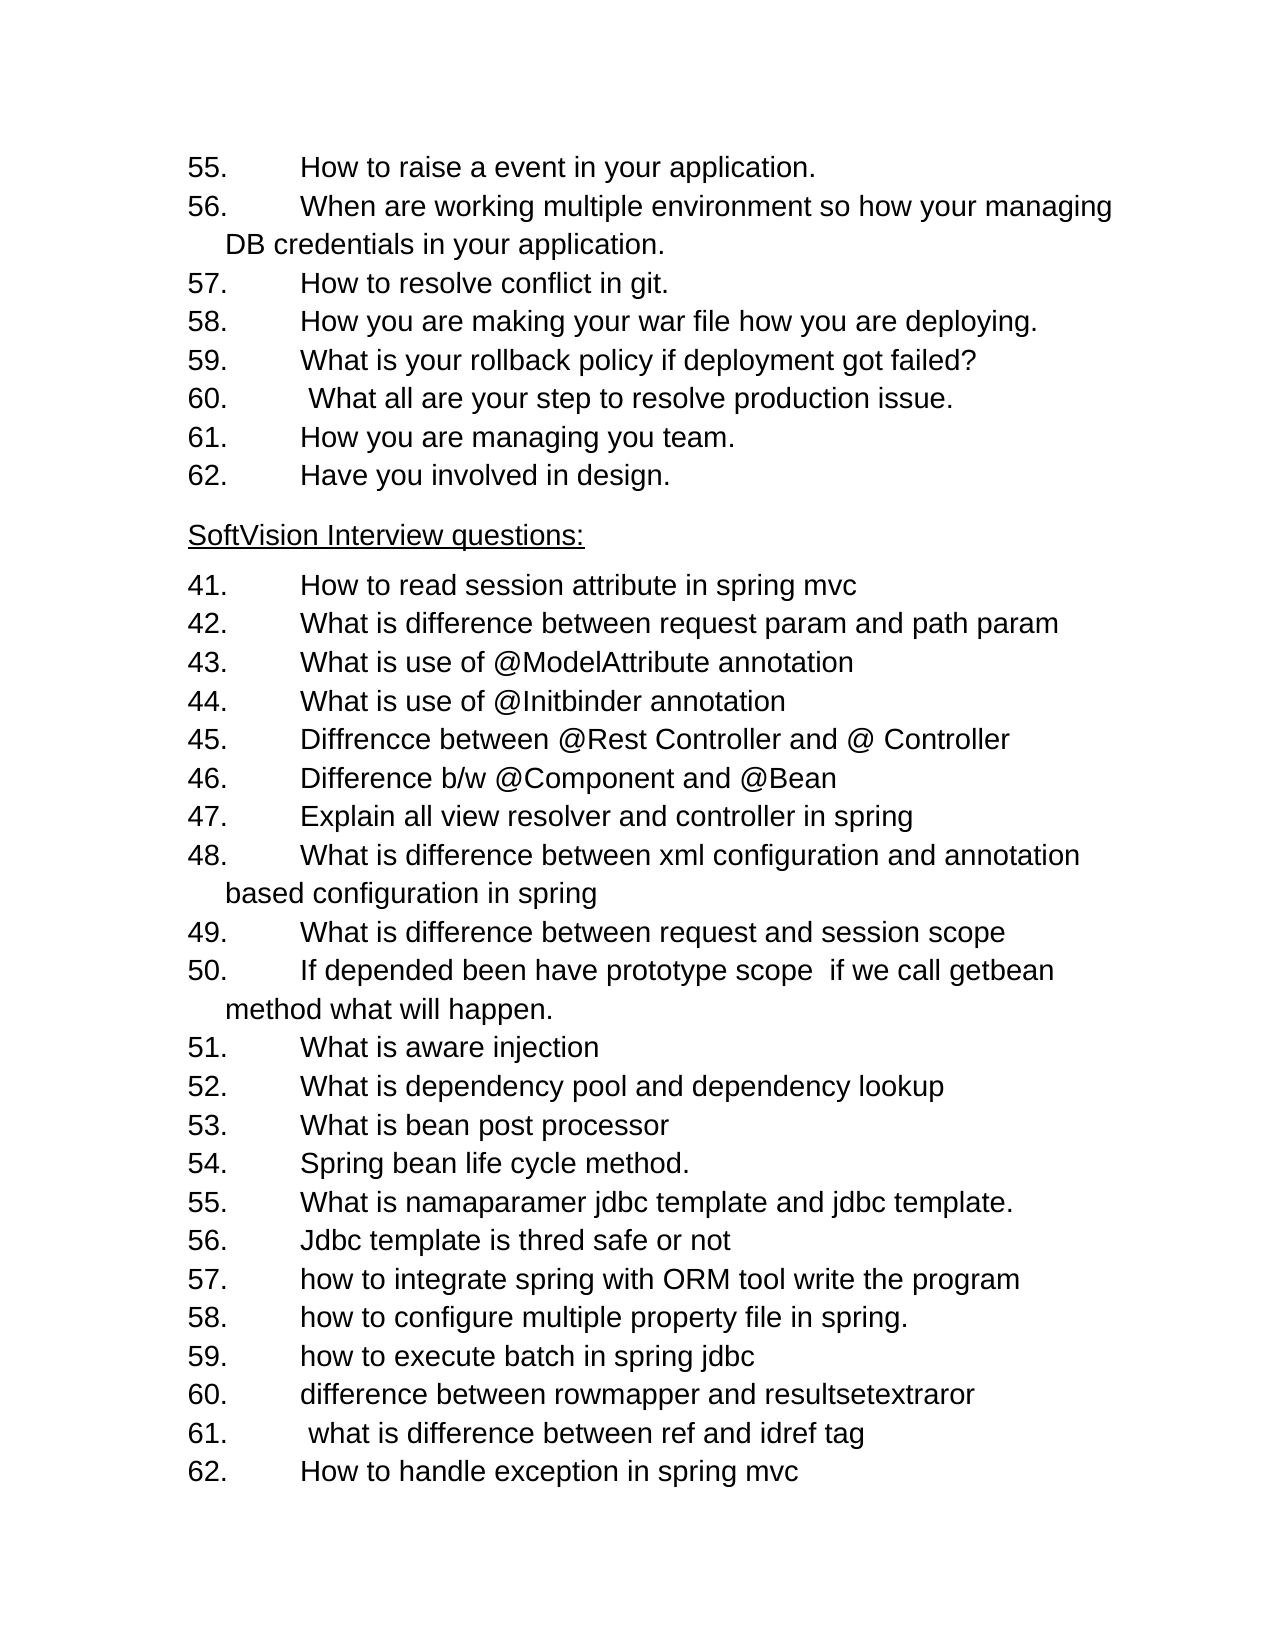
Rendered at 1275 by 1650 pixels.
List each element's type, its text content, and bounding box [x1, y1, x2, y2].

list What is dependency pool and dependency lookup [187, 1069, 1125, 1102]
list What all are your step to resolve production issue. [187, 381, 1125, 415]
list difference between rowmapper and resultsetextraror [187, 1377, 1125, 1411]
list What is use of @ModelAttribute annotation [187, 645, 1125, 678]
list Spring bean life cycle method. [187, 1146, 1125, 1179]
list Difference b/w @Component and @Bean [187, 761, 1125, 794]
list What is namaparamer jdbc template and jdbc template. [187, 1184, 1125, 1218]
list How to raise a event in your application. [187, 150, 1125, 183]
list How to resolve conflict in git. [187, 266, 1125, 299]
list Jdbc template is thred safe or not [187, 1223, 1125, 1257]
list When are working multiple environment so how your managing DB credentials in your application. [187, 188, 1125, 261]
list What is bean post processor [187, 1107, 1125, 1141]
list What is difference between xml configuration and annotation based configuration in spring [187, 838, 1125, 910]
list what is difference between ref and idref tag [187, 1416, 1125, 1449]
text SoftVision Interview questions: [187, 518, 1125, 551]
list Diffrencce between @Rest Controller and @ Controller [187, 722, 1125, 756]
list Have you involved in design. [187, 458, 1125, 492]
list How you are making your war file how you are deploying. [187, 304, 1125, 338]
list What is use of @Initbinder annotation [187, 683, 1125, 717]
list how to execute batch in spring jdbc [187, 1339, 1125, 1372]
list Explain all view resolver and controller in spring [187, 799, 1125, 833]
list How to read session attribute in spring mvc [187, 568, 1125, 601]
list What is difference between request and session scope [187, 915, 1125, 948]
list how to integrate spring with ORM tool write the program [187, 1262, 1125, 1295]
list If depended been have prototype scope if we call getbean method what will happen. [187, 953, 1125, 1025]
list how to configure multiple property file in spring. [187, 1300, 1125, 1334]
list What is aware injection [187, 1030, 1125, 1064]
list What is your rollback policy if deployment got failed? [187, 343, 1125, 376]
list How to handle exception in spring mvc [187, 1454, 1125, 1488]
list How you are managing you team. [187, 420, 1125, 453]
list What is difference between request param and path param [187, 606, 1125, 640]
